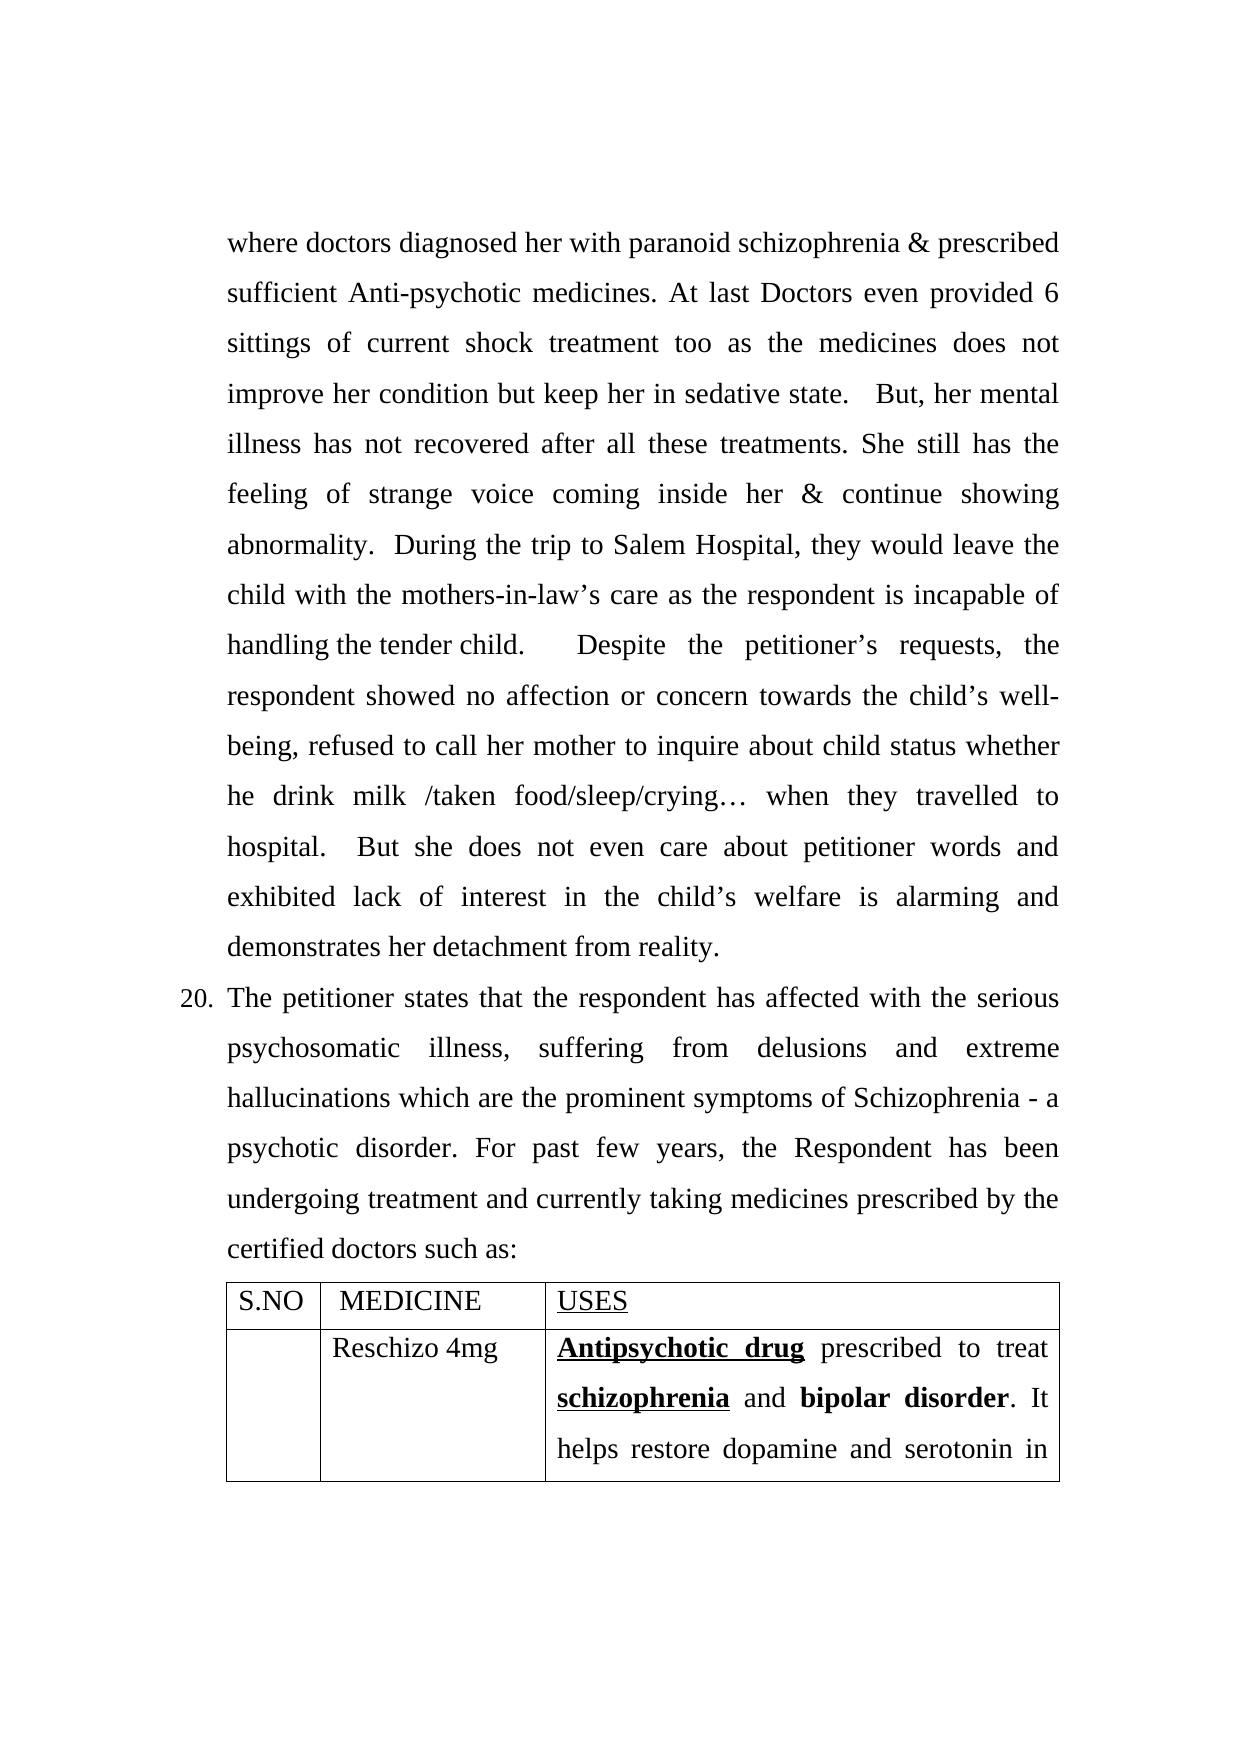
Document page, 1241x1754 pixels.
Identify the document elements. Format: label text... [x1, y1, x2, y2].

list The petitioner states that the respondent has affected with the serious psychosomatic illness, suffering from delusions and extreme hallucinations which are the prominent symptoms of Schizophrenia - a psychotic disorder. For past few years, the Respondent has been undergoing treatment and currently taking medicines prescribed by the certified doctors such as: [180, 980, 1060, 1265]
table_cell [546, 1330, 1059, 1481]
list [180, 225, 1060, 963]
table_header S.NO [227, 1283, 320, 1329]
table_header USES [546, 1283, 1059, 1329]
table_header MEDICINE [321, 1283, 545, 1329]
table_cell 1 [227, 1330, 320, 1481]
table_cell Reschizo 4mg [321, 1330, 545, 1481]
